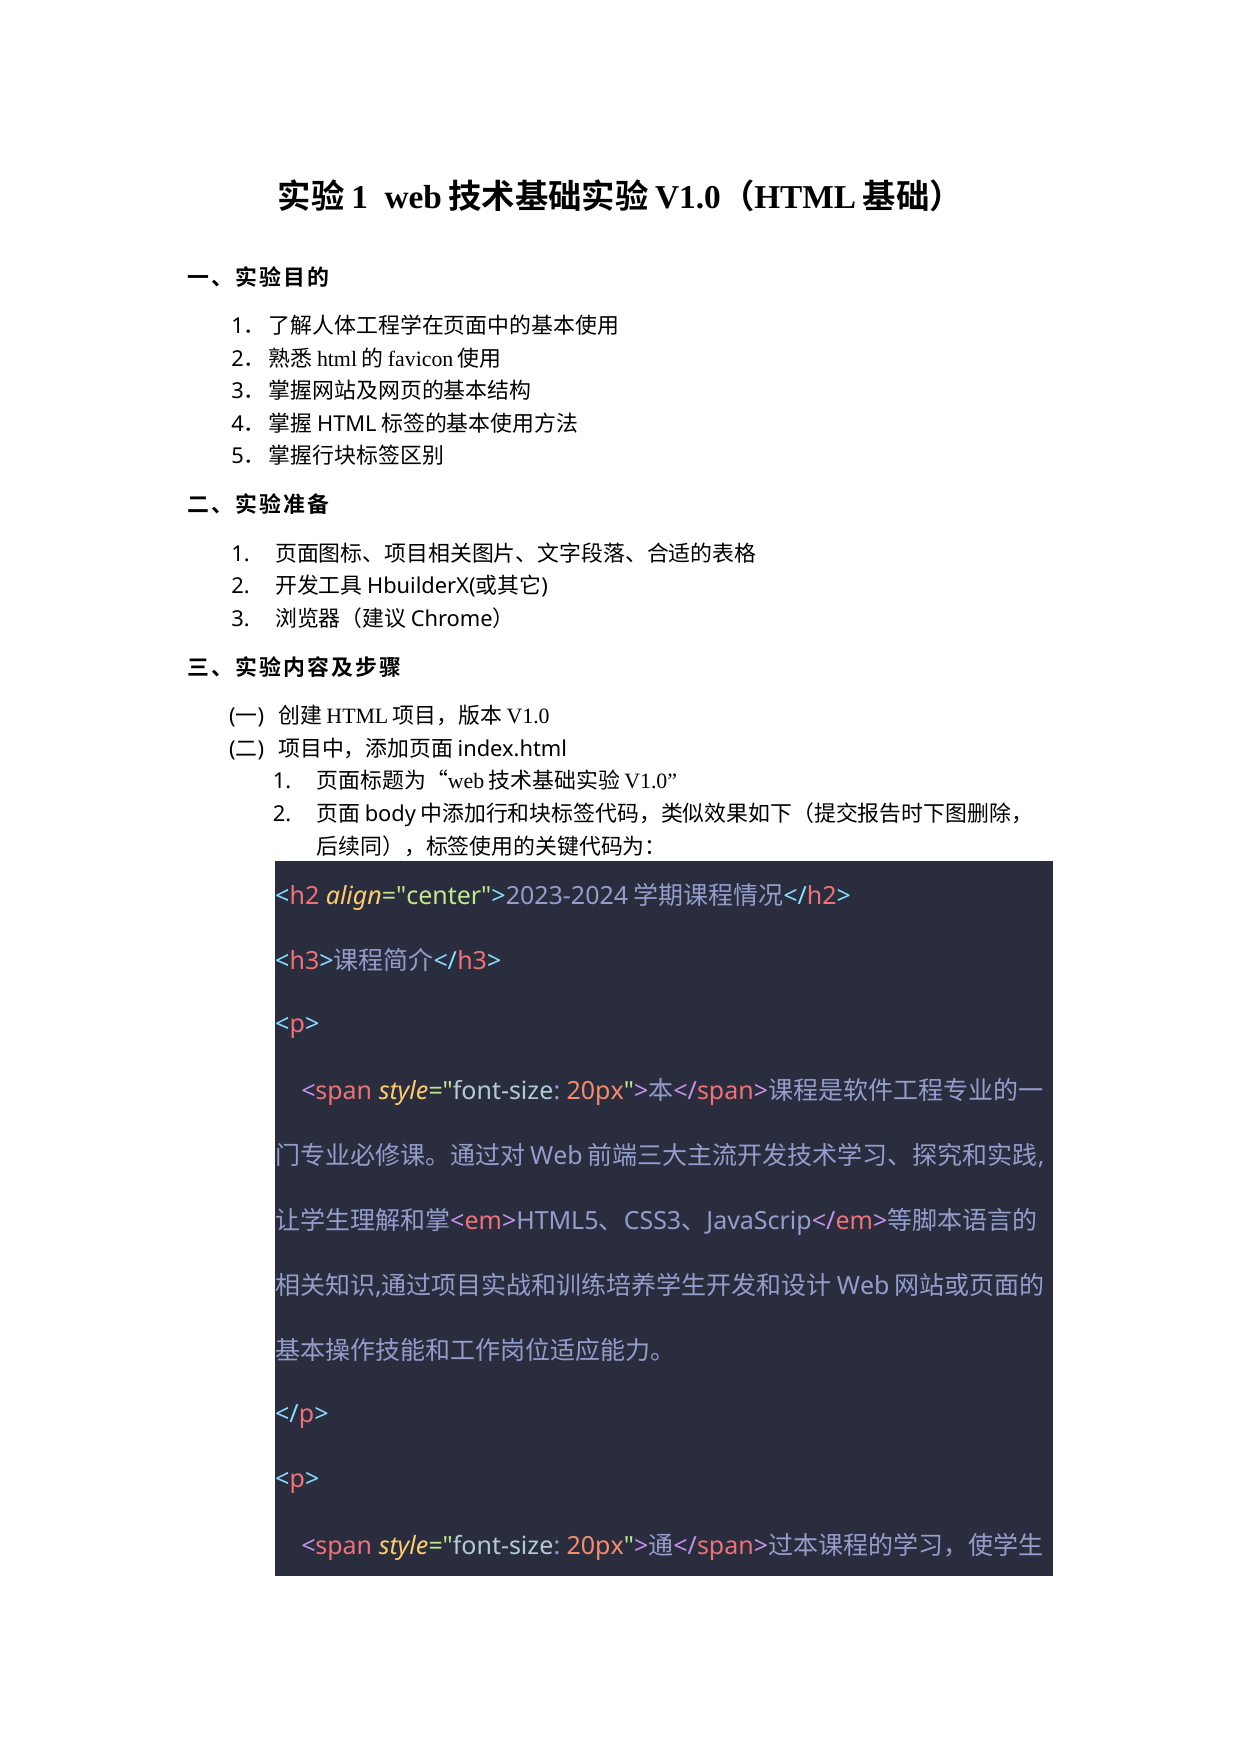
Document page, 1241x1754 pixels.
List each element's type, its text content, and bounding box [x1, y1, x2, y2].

list 页面body中添加行和块标签代码，类似效果如下（提交报告时下图删除，后续同），标签使用的关键代码为： [273, 796, 1053, 861]
list 页面标题为“web技术基础实验V1.0” [273, 763, 1053, 796]
list 开发工具HbuilderX(或其它) [231, 568, 1053, 601]
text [275, 861, 1053, 1576]
text 一、实验目的 [187, 259, 1053, 292]
list 页面图标、项目相关图片、文字段落、合适的表格 [231, 536, 1053, 568]
list 项目中，添加页面index.html [229, 731, 1053, 763]
list 了解人体工程学在页面中的基本使用 [231, 308, 1053, 341]
text 三、实验内容及步骤 [187, 649, 1053, 682]
list 掌握网站及网页的基本结构 [231, 373, 1053, 406]
list 浏览器（建议Chrome） [231, 601, 1053, 633]
text 实验1 web技术基础实验V1.0（HTML基础） [187, 162, 1053, 227]
list 掌握HTML标签的基本使用方法 [231, 406, 1053, 438]
text 二、实验准备 [187, 487, 1053, 519]
list 熟悉html的favicon使用 [231, 341, 1053, 373]
list 创建HTML项目，版本V1.0 [229, 698, 1053, 731]
list 掌握行块标签区别 [231, 438, 1053, 471]
